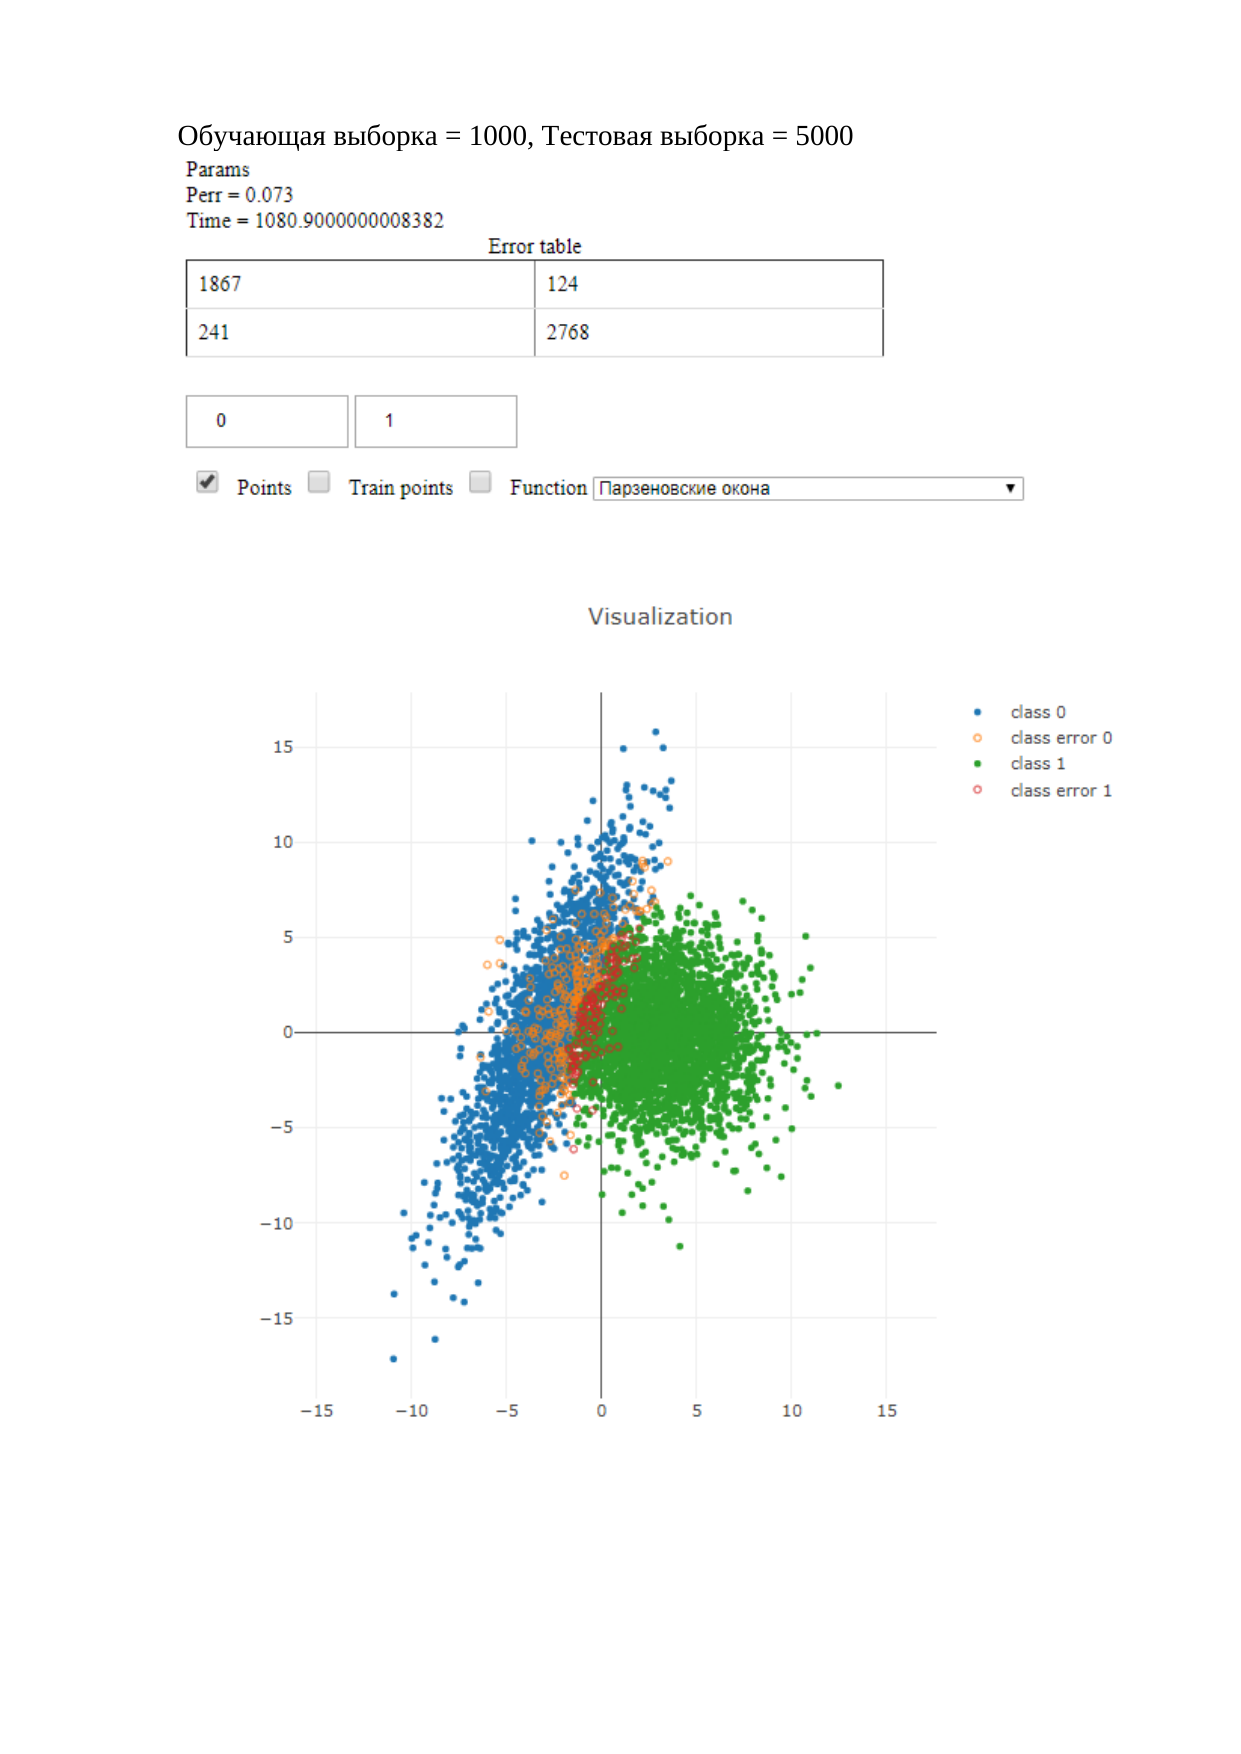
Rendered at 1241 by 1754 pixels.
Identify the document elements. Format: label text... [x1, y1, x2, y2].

picture [177, 151, 1151, 1447]
text Обучающая выборка = 1000, Тестовая выборка = 5000 [177, 118, 1152, 152]
